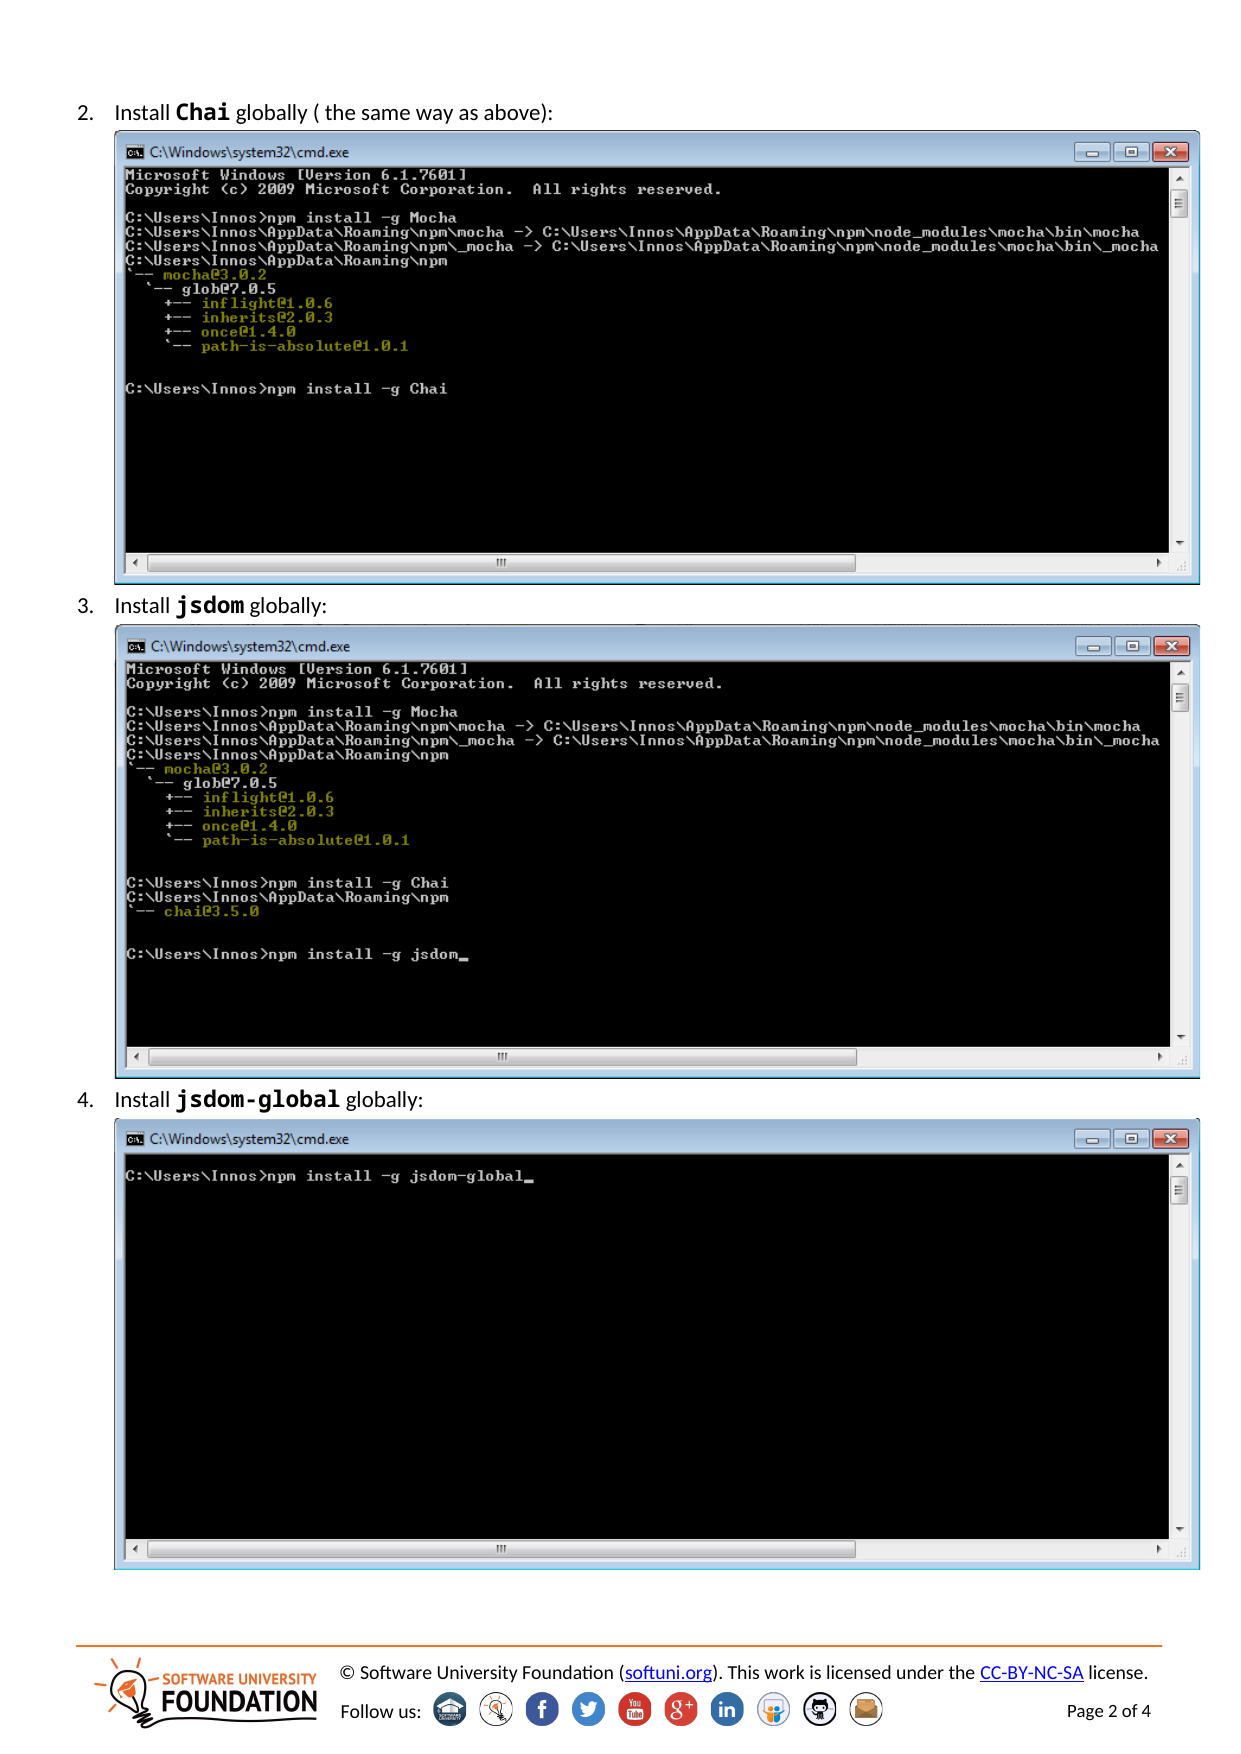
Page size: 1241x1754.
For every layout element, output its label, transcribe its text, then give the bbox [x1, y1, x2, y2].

picture [479, 1692, 513, 1726]
picture [114, 1118, 1201, 1570]
picture [849, 1692, 883, 1726]
picture [114, 130, 1201, 585]
picture [664, 1692, 698, 1726]
picture [93, 1656, 317, 1729]
picture [757, 1692, 790, 1726]
picture [572, 1692, 605, 1726]
picture [114, 624, 1201, 1079]
picture [710, 1692, 744, 1726]
picture [803, 1692, 837, 1726]
picture [618, 1692, 652, 1726]
picture [433, 1692, 467, 1726]
picture [525, 1692, 559, 1726]
